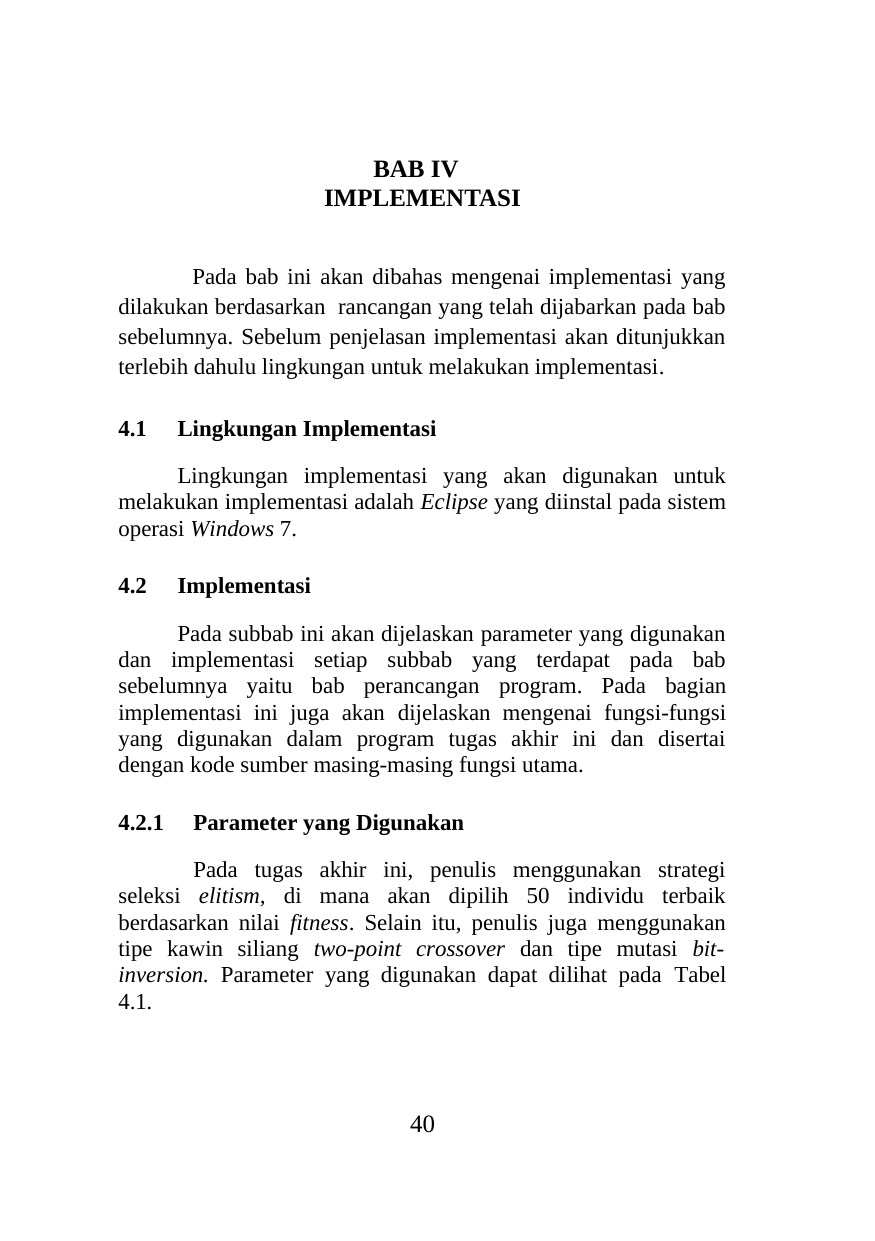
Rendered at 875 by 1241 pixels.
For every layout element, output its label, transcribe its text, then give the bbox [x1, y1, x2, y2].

text Pada subbab ini akan dijelaskan parameter yang digunakan dan implementasi setiap subbab yang terdapat pada bab sebelumnya yaitu bab perancangan program. Pada bagian implementasi ini juga akan dijelaskan mengenai fungsi-fungsi yang digunakan dalam program tugas akhir ini dan disertai dengan kode sumber masing-masing fungsi utama. [118, 619, 726, 778]
subtitle Implementasi [118, 572, 726, 599]
text Lingkungan implementasi yang akan digunakan untuk melakukan implementasi adalah Eclipse yang diinstal pada sistem operasi Windows 7. [118, 462, 726, 541]
subtitle Lingkungan Implementasi [118, 415, 726, 441]
subtitle Parameter yang Digunakan [118, 809, 726, 835]
subtitle BAB IVZZZZZ IMPLEMENTASI [118, 154, 726, 211]
text Pada tugas akhir ini, penulis menggunakan strategi seleksi elitism, di mana akan dipilih 50 individu terbaik berdasarkan nilai fitness. Selain itu, penulis juga menggunakan tipe kawin siliang two-point crossover dan tipe mutasi bit-inversion. Parameter yang digunakan dapat dilihat pada Tabel 4.1. [118, 856, 726, 1014]
text Pada bab ini akan dibahas mengenai implementasi yang dilakukan berdasarkan rancangan yang telah dijabarkan pada bab sebelumnya. Sebelum penjelasan implementasi akan ditunjukkan terlebih dahulu lingkungan untuk melakukan implementasi. [118, 263, 726, 380]
